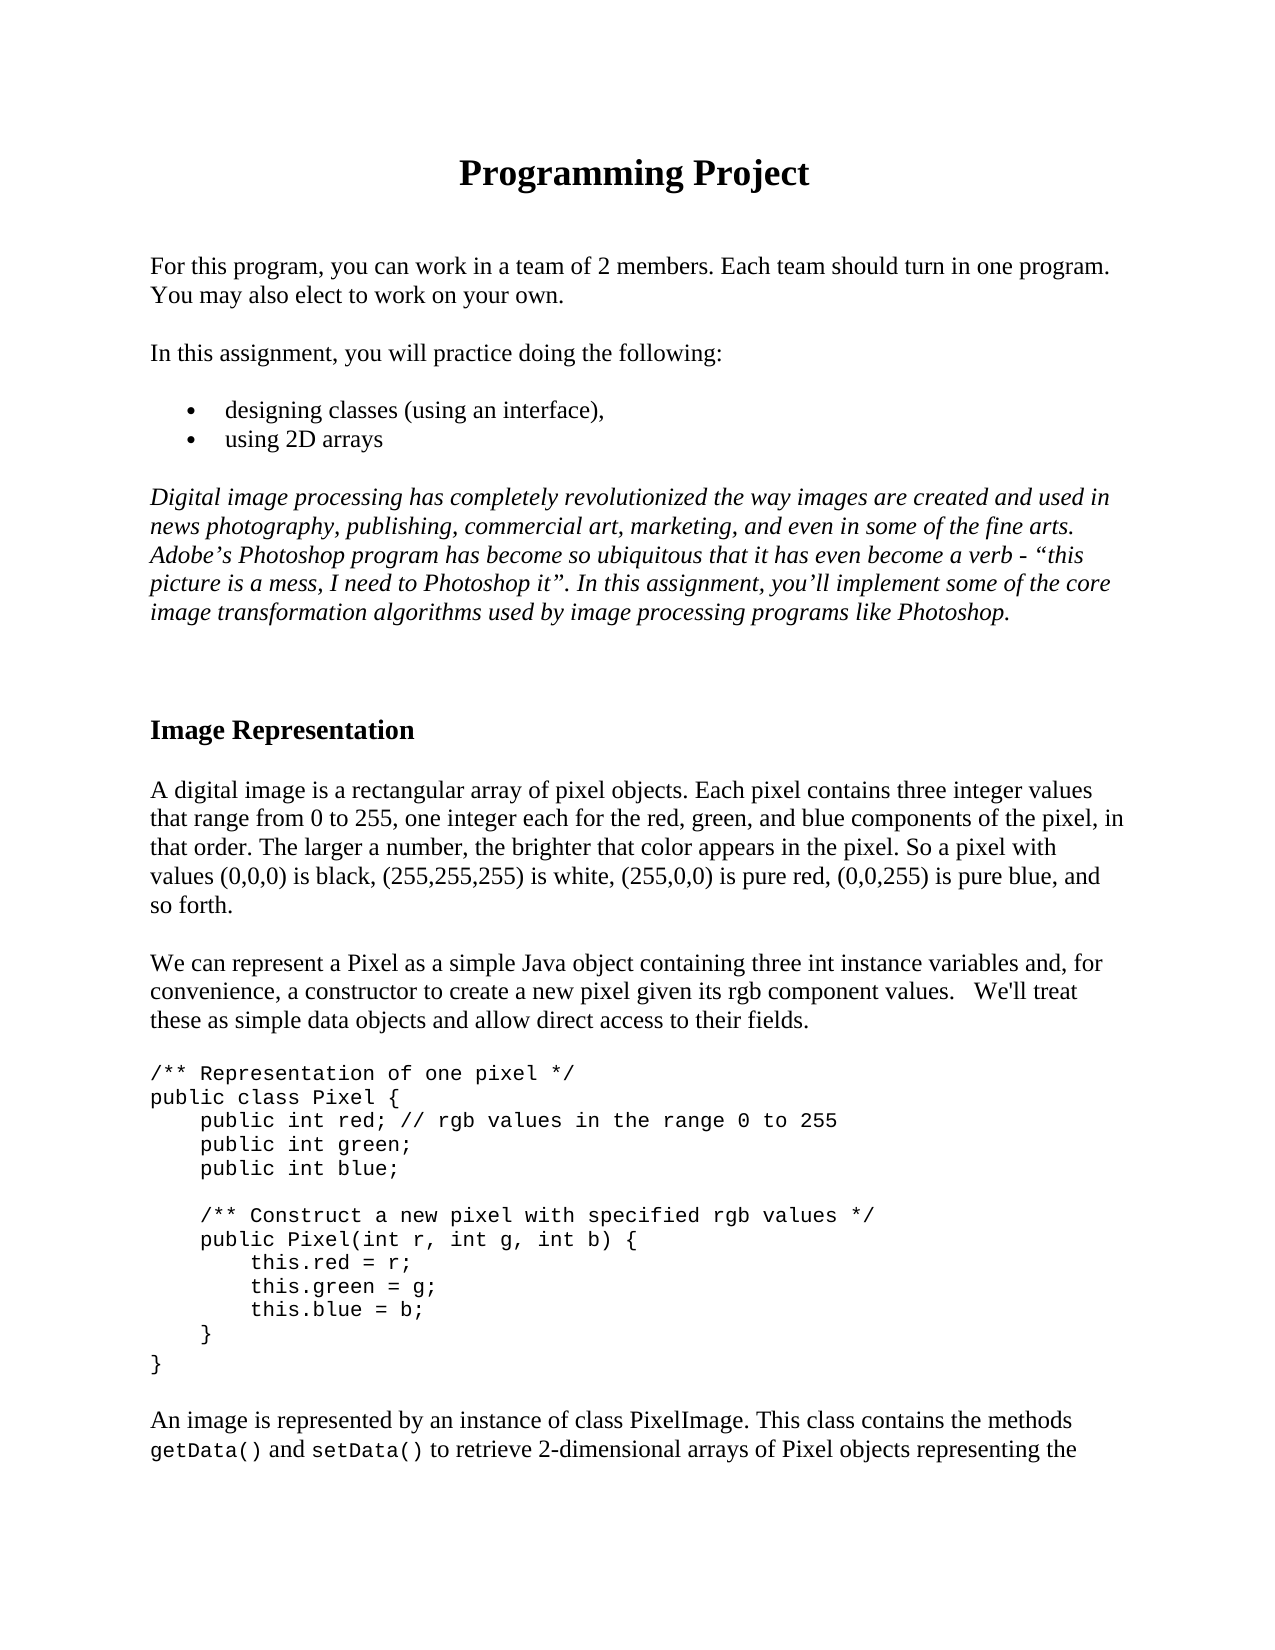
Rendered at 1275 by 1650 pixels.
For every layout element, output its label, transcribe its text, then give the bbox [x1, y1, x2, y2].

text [150, 1063, 1125, 1463]
text Programming Project [150, 150, 1125, 193]
text In this assignment, you will practice doing the following: [150, 338, 1125, 366]
text A digital image is a rectangular array of pixel objects. Each pixel contains three integer values that range from 0 to 255, one integer each for the red, green, and blue components of the pixel, in that order. The larger a number, the brighter that color appears in the pixel. So a pixel with values (0,0,0) is black, (255,255,255) is white, (255,0,0) is pure red, (0,0,255) is pure blue, and so forth. [150, 775, 1125, 918]
text We can represent a Pixel as a simple Java object containing three int instance variables and, for convenience, a constructor to create a new pixel given its rgb component values. We'll treat these as simple data objects and allow direct access to their fields. [150, 948, 1125, 1034]
text Digital image processing has completely revolutionized the way images are created and used in news photography, publishing, commercial art, marketing, and even in some of the fine arts. Adobe’s Photoshop program has become so ubiquitous that it has even become a verb - “this picture is a mess, I need to Photoshop it”. In this assignment, you’ll implement some of the core image transformation algorithms used by image processing programs like Photoshop. [150, 482, 1125, 626]
text For this program, you can work in a team of 2 members. Each team should turn in one program. You may also elect to work on your own. [150, 251, 1125, 308]
list designing classes (using an interface), [187, 396, 1125, 424]
list using 2D arrays [187, 424, 1125, 453]
text Image Representation [150, 713, 1125, 746]
